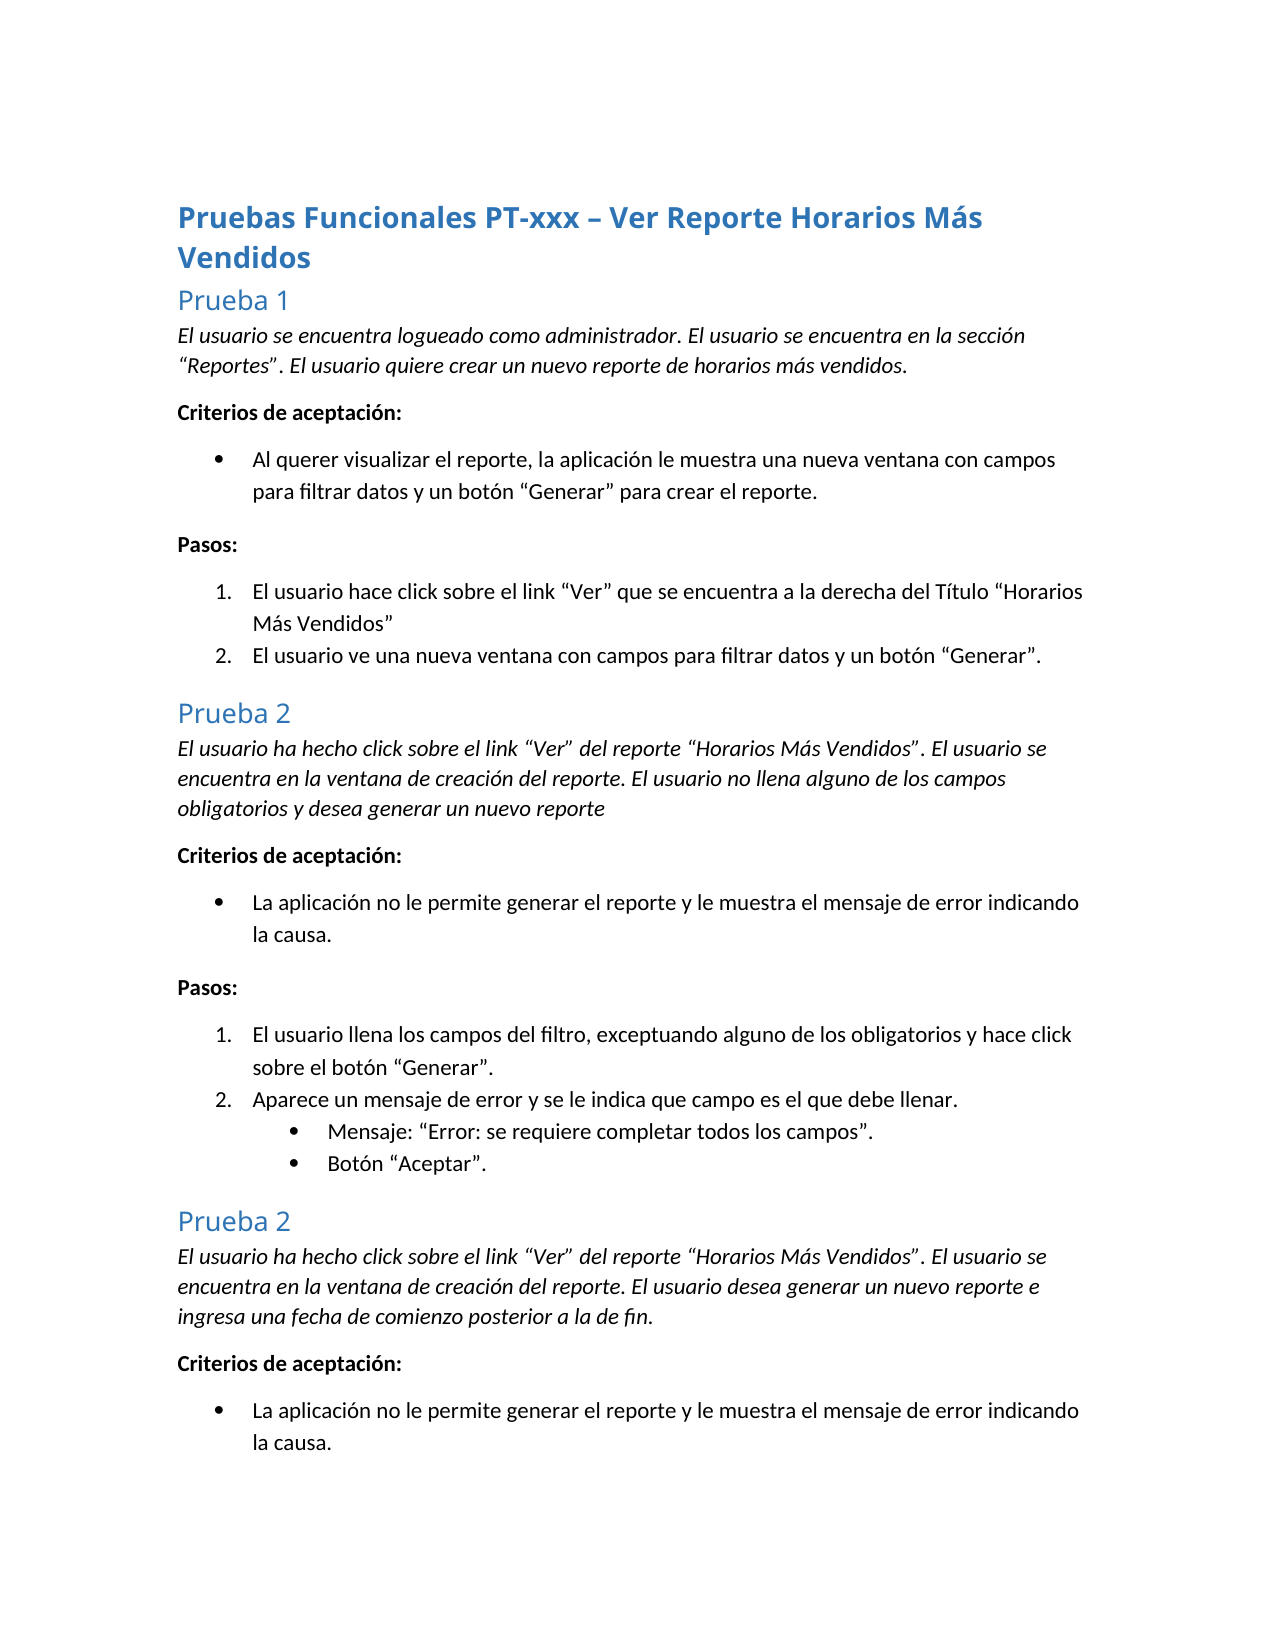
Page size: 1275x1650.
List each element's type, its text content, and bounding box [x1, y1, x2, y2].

list Aparece un mensaje de error y se le indica que campo es el que debe llenar. [215, 1085, 1098, 1113]
list Botón “Aceptar”. [290, 1149, 1098, 1177]
text Criterios de aceptación: [177, 1349, 1098, 1377]
list Al querer visualizar el reporte, la aplicación le muestra una nueva ventana con campos para filtrar datos y un botón “Generar” para crear el reporte. [215, 445, 1098, 505]
text Criterios de aceptación: [177, 398, 1098, 426]
list El usuario ve una nueva ventana con campos para filtrar datos y un botón “Generar”. [215, 641, 1098, 669]
text El usuario se encuentra logueado como administrador. El usuario se encuentra en la sección “Reportes”. El usuario quiere crear un nuevo reporte de horarios más vendidos. [177, 321, 1098, 379]
list La aplicación no le permite generar el reporte y le muestra el mensaje de error indicando la causa. [215, 888, 1098, 948]
list El usuario llena los campos del filtro, exceptuando alguno de los obligatorios y hace click sobre el botón “Generar”. [215, 1020, 1098, 1081]
text El usuario ha hecho click sobre el link “Ver” del reporte “Horarios Más Vendidos”. El usuario se encuentra en la ventana de creación del reporte. El usuario no llena alguno de los campos obligatorios y desea generar un nuevo reporte [177, 734, 1098, 823]
subtitle Prueba 2 [177, 694, 1098, 731]
subtitle Prueba 2 [177, 1202, 1098, 1239]
text Criterios de aceptación: [177, 841, 1098, 869]
subtitle Pruebas Funcionales PT-xxx – Ver Reporte Horarios Más Vendidos [177, 198, 1098, 277]
list El usuario hace click sobre el link “Ver” que se encuentra a la derecha del Título “Horarios Más Vendidos” [215, 577, 1098, 637]
list Mensaje: “Error: se requiere completar todos los campos”. [290, 1117, 1098, 1145]
text Pasos: [177, 530, 1098, 558]
subtitle Prueba 1 [177, 281, 1098, 318]
text El usuario ha hecho click sobre el link “Ver” del reporte “Horarios Más Vendidos”. El usuario se encuentra en la ventana de creación del reporte. El usuario desea generar un nuevo reporte e ingresa una fecha de comienzo posterior a la de fin. [177, 1242, 1098, 1330]
list La aplicación no le permite generar el reporte y le muestra el mensaje de error indicando la causa. [215, 1396, 1098, 1456]
text Pasos: [177, 973, 1098, 1002]
